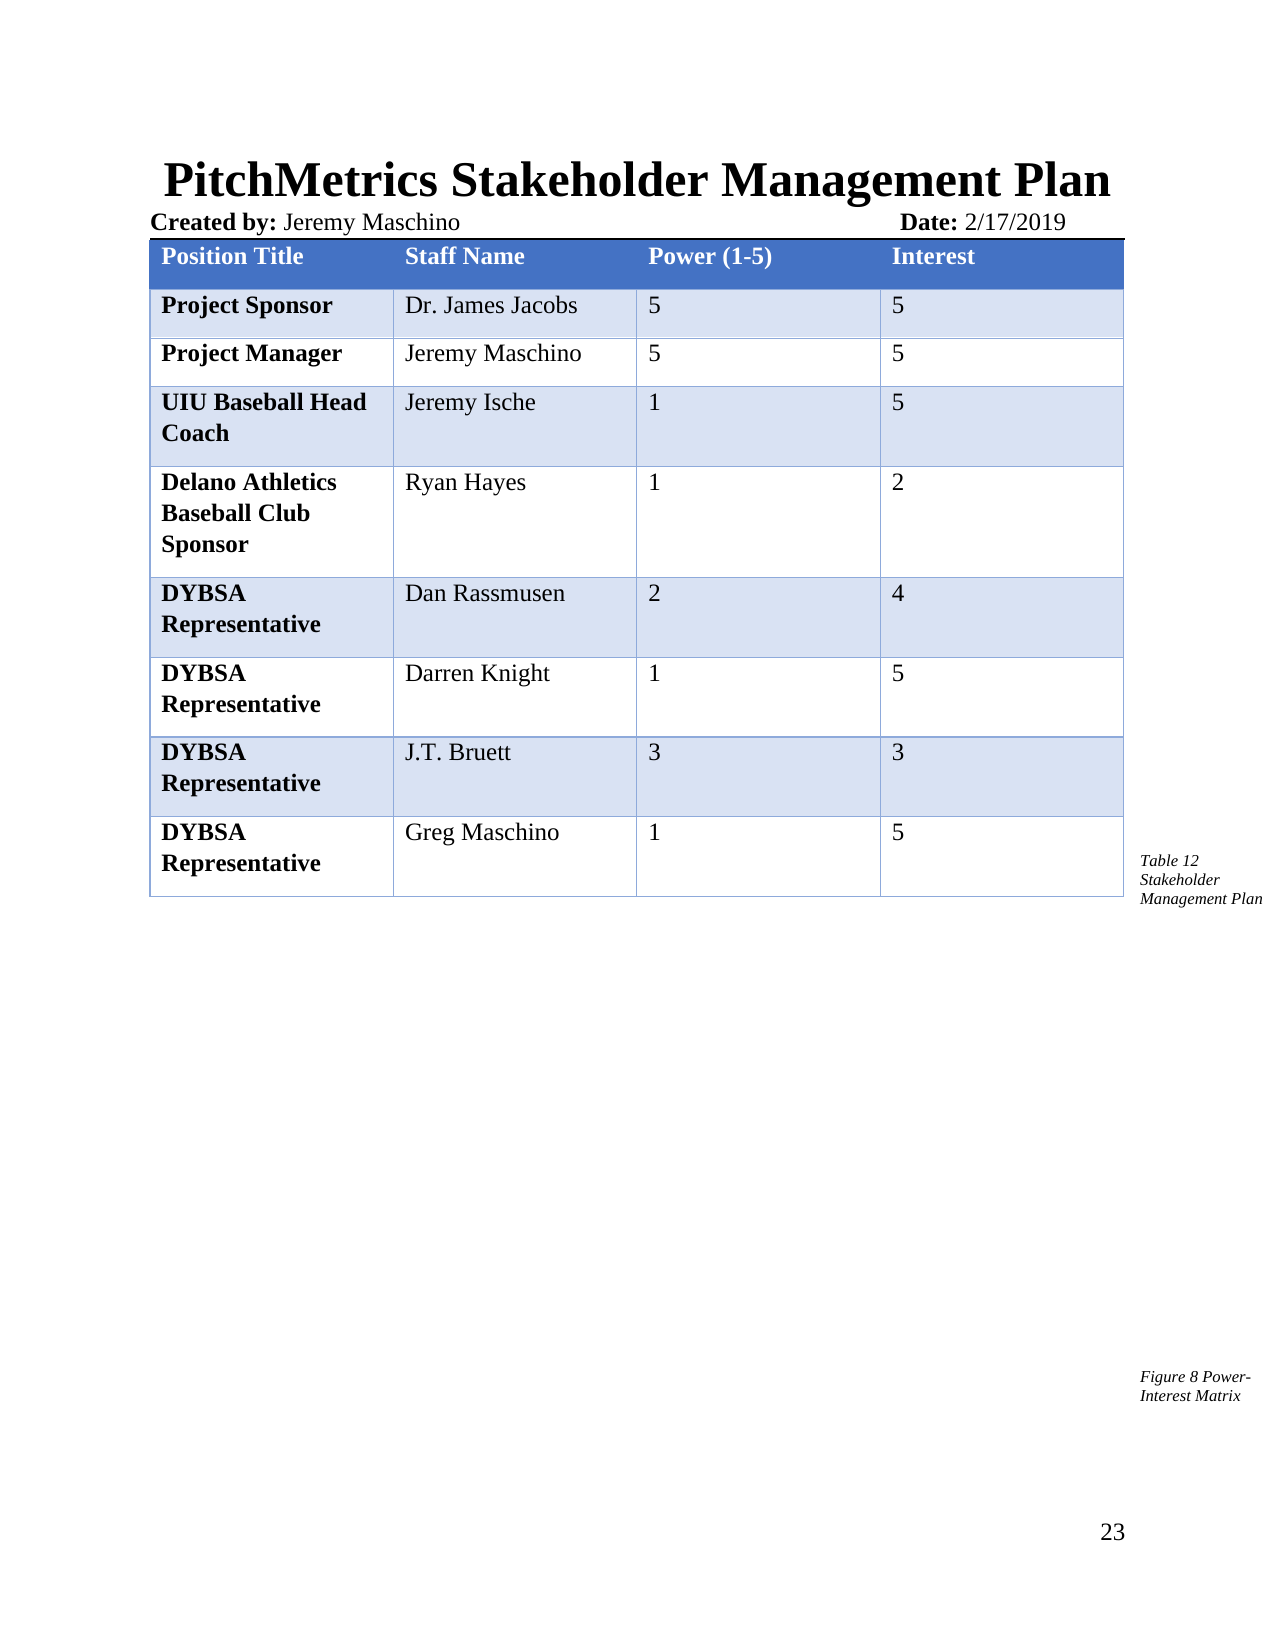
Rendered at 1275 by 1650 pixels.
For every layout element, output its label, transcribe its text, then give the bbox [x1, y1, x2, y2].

table_cell Delano Athletics Baseball Club Sponsor [151, 467, 393, 577]
table_cell 5 [881, 339, 1123, 386]
table_cell 1 [637, 817, 880, 896]
table_cell Greg Maschino [394, 817, 636, 896]
table_cell 5 [881, 290, 1123, 337]
table_cell 1 [637, 387, 880, 466]
table_header Position Title [151, 241, 393, 289]
table_cell Jeremy Maschino [394, 339, 636, 386]
table_cell Darren Knight [394, 658, 636, 736]
table_cell UIU Baseball Head Coach [151, 387, 393, 466]
table_cell 5 [881, 658, 1123, 736]
table_header Power (1-5) [637, 241, 880, 289]
table_cell Dr. James Jacobs [394, 290, 636, 337]
table_cell DYBSA Representative [151, 817, 393, 896]
table_cell 5 [637, 290, 880, 337]
table_cell Project Manager [151, 339, 393, 386]
table_cell DYBSA Representative [151, 658, 393, 736]
table_cell Project Sponsor [151, 290, 393, 337]
table_cell 5 [881, 387, 1123, 466]
text PitchMetrics Stakeholder Management Plan [150, 150, 1125, 207]
table_cell 2 [881, 467, 1123, 577]
table_cell J.T. Bruett [394, 738, 636, 816]
table_cell DYBSA Representative [151, 578, 393, 657]
table_cell 4 [881, 578, 1123, 657]
table_cell 2 [637, 578, 880, 657]
table_cell 3 [637, 738, 880, 816]
table_cell 3 [881, 738, 1123, 816]
table_cell 1 [637, 467, 880, 577]
table_cell 5 [881, 817, 1123, 896]
table_cell Dan Rassmusen [394, 578, 636, 657]
table_cell 5 [637, 339, 880, 386]
text Created by: Jeremy Maschino Date: 2/17/2019 [150, 207, 1125, 238]
table_header Interest [881, 241, 1123, 289]
table_cell Jeremy Ische [394, 387, 636, 466]
table_cell 1 [637, 658, 880, 736]
table_cell DYBSA Representative [151, 738, 393, 816]
table_cell Ryan Hayes [394, 467, 636, 577]
table_header Staff Name [394, 241, 636, 289]
